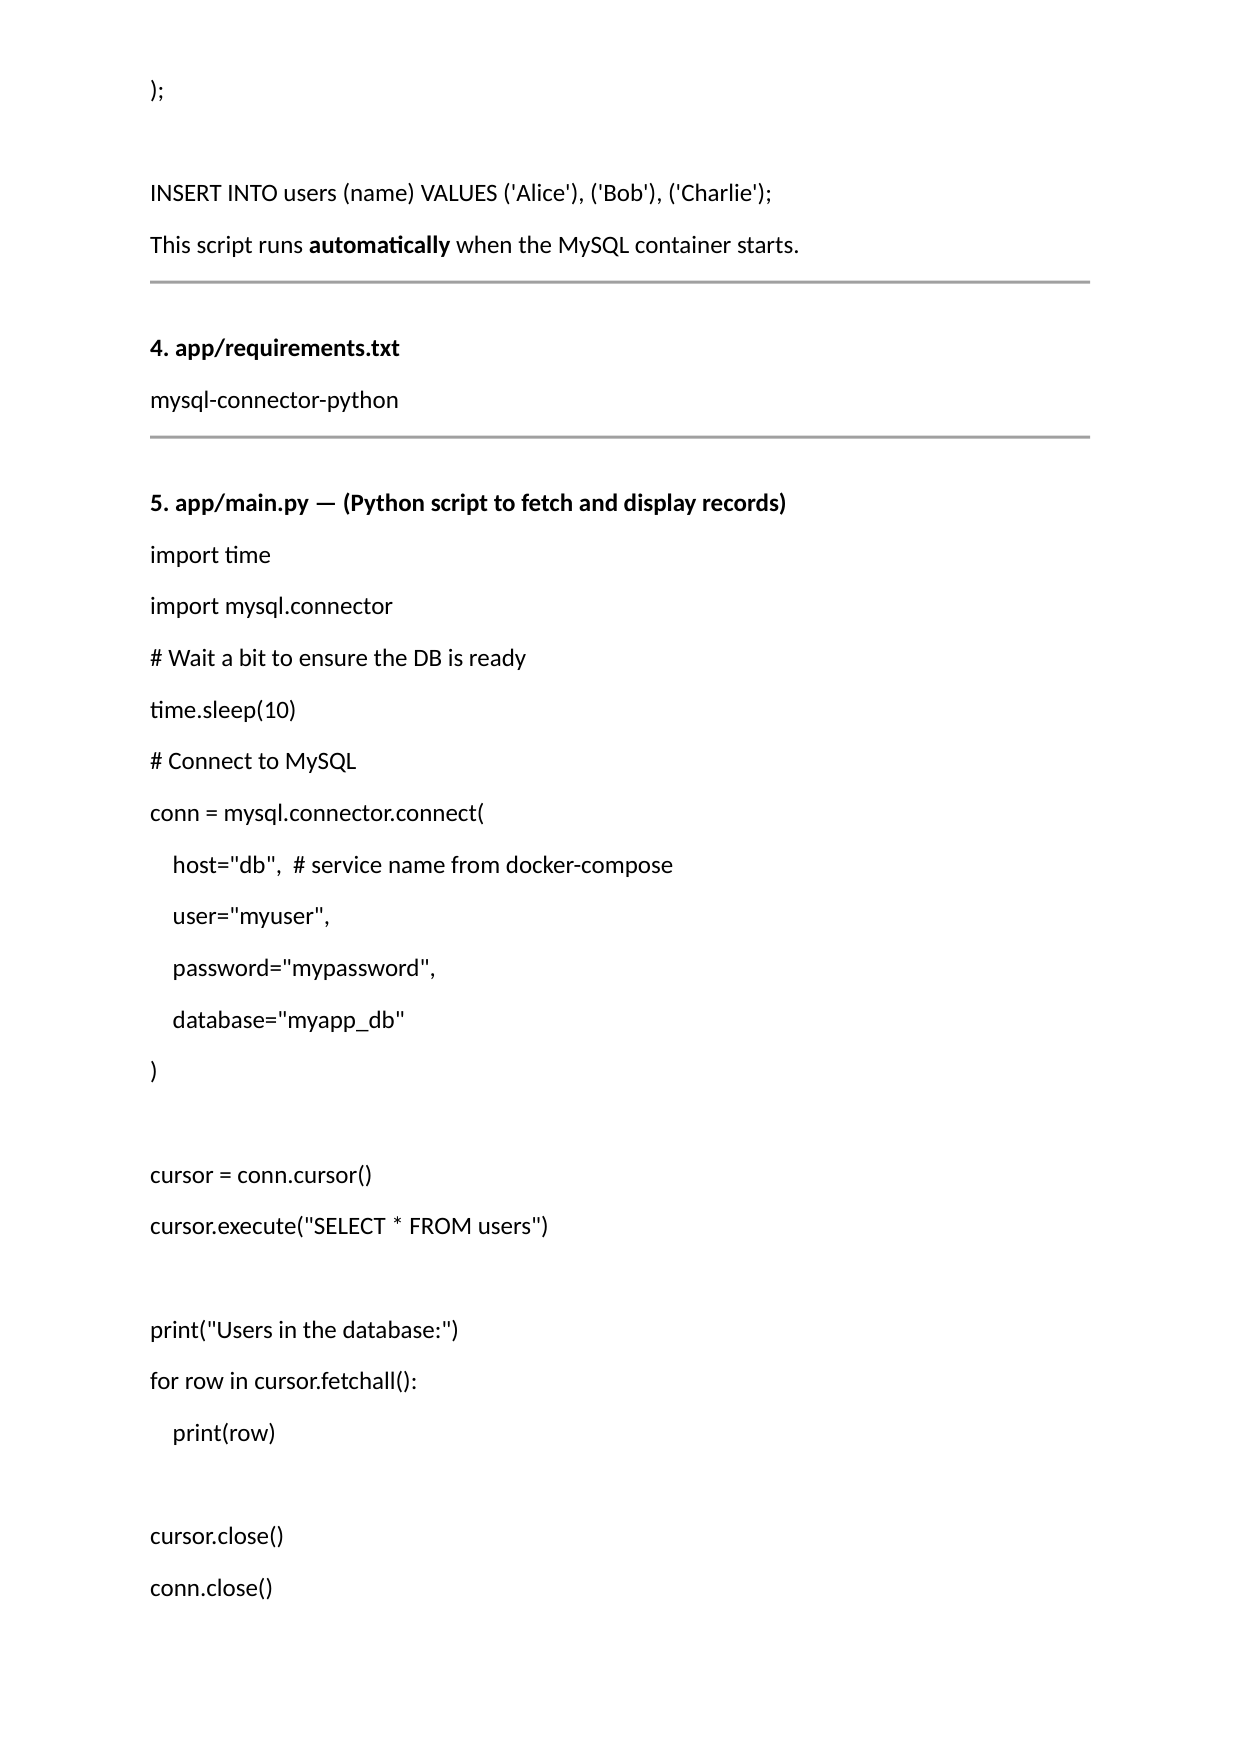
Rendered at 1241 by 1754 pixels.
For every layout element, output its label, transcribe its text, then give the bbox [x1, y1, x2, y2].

text cursor.close() [150, 1521, 1090, 1551]
text ); [150, 74, 1090, 104]
text mysql-connector-python [150, 384, 1090, 414]
text conn.close() [150, 1572, 1090, 1603]
text conn = mysql.connector.connect( [150, 797, 1090, 828]
text password="mypassword", [150, 952, 1090, 983]
text cursor = conn.cursor() [150, 1159, 1090, 1189]
text 4. app/requirements.txt [150, 332, 1090, 363]
text print("Users in the database:") [150, 1314, 1090, 1344]
text This script runs automatically when the MySQL container starts. [150, 229, 1090, 259]
text import time [150, 539, 1090, 569]
text ) [150, 1056, 1090, 1086]
text database="myapp_db" [150, 1004, 1090, 1034]
text 5. app/main.py — (Python script to fetch and display records) [150, 487, 1090, 518]
text import mysql.connector [150, 591, 1090, 621]
text host="db", # service name from docker-compose [150, 849, 1090, 879]
text INSERT INTO users (name) VALUES ('Alice'), ('Bob'), ('Charlie'); [150, 177, 1090, 208]
text for row in cursor.fetchall(): [150, 1366, 1090, 1396]
text user="myuser", [150, 901, 1090, 931]
text # Wait a bit to ensure the DB is ready [150, 642, 1090, 673]
text time.sleep(10) [150, 694, 1090, 724]
text cursor.execute("SELECT * FROM users") [150, 1211, 1090, 1241]
text # Connect to MySQL [150, 746, 1090, 776]
text print(row) [150, 1417, 1090, 1448]
